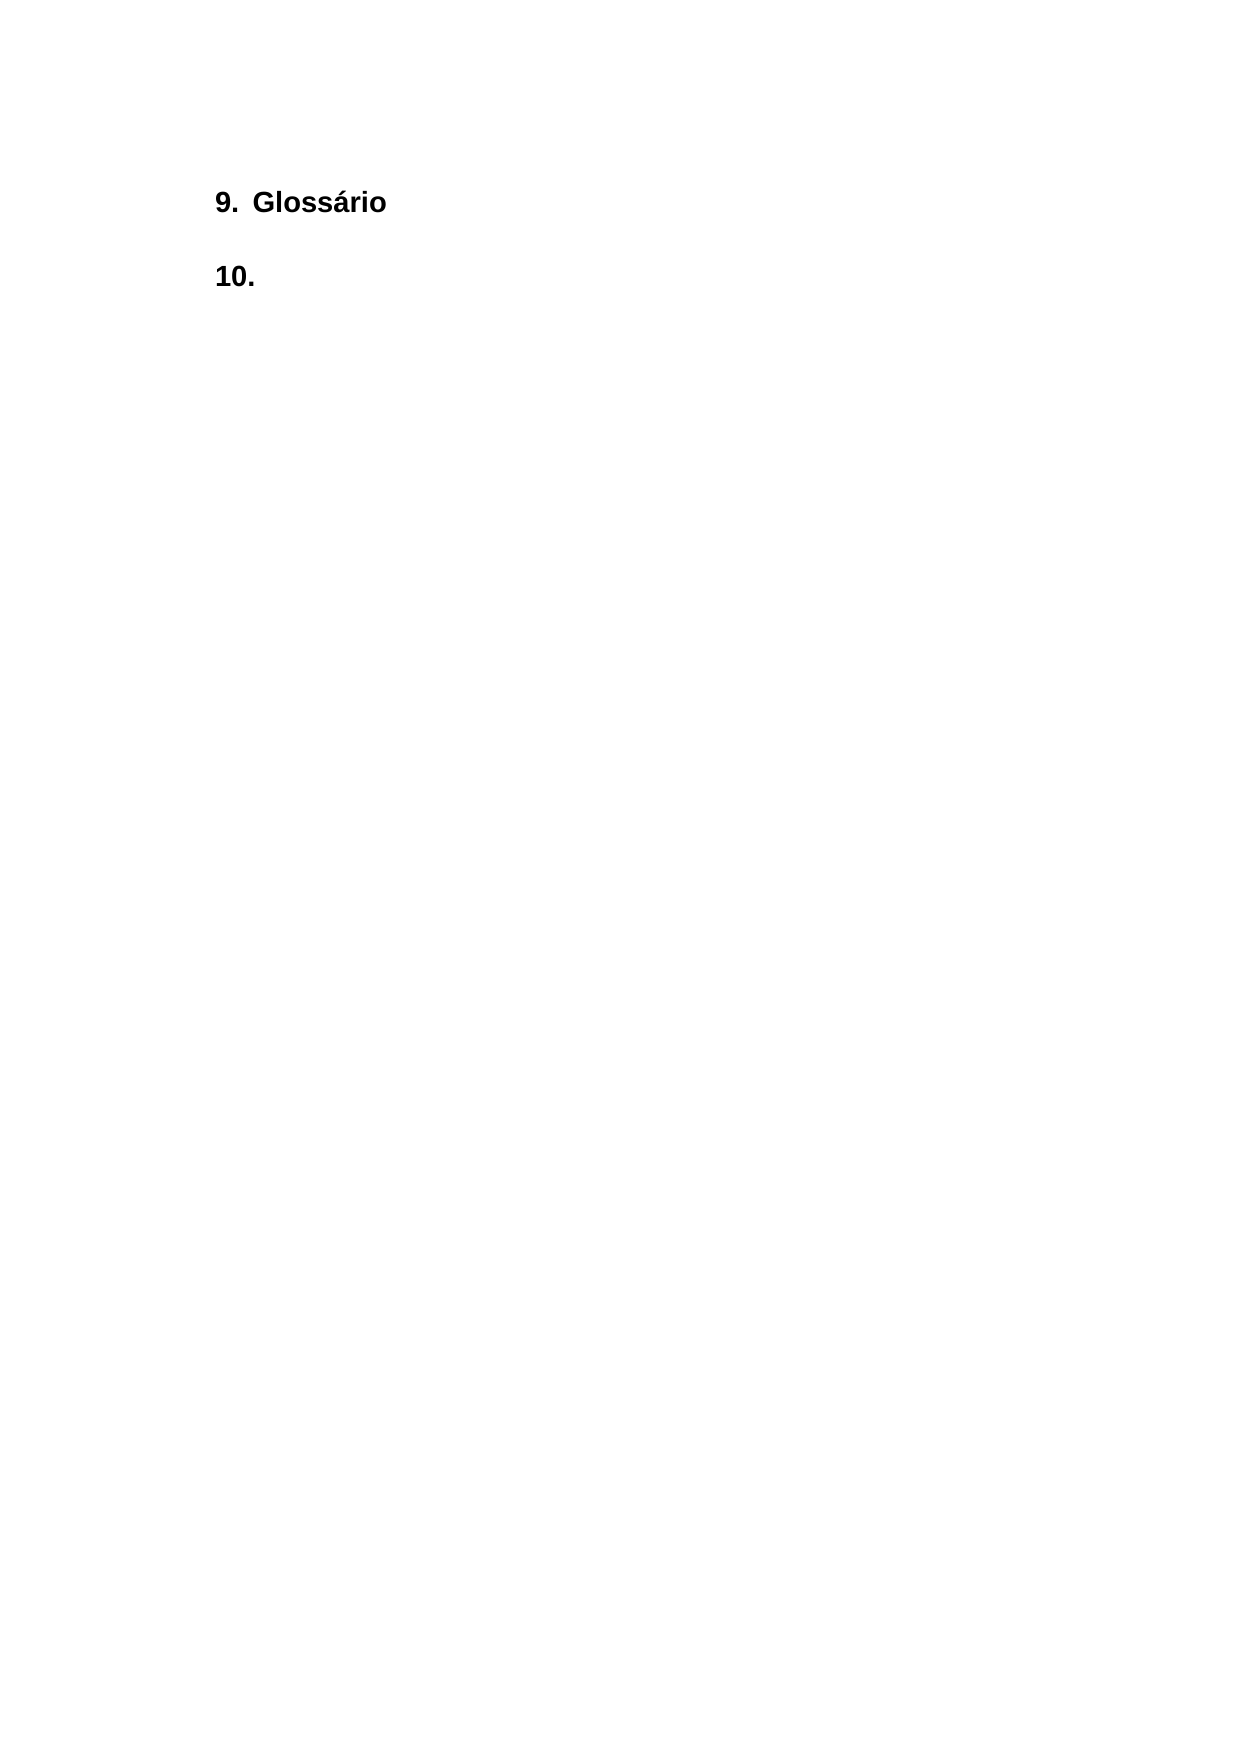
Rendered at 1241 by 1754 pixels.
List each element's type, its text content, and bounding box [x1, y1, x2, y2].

subtitle Glossário [215, 185, 1063, 219]
